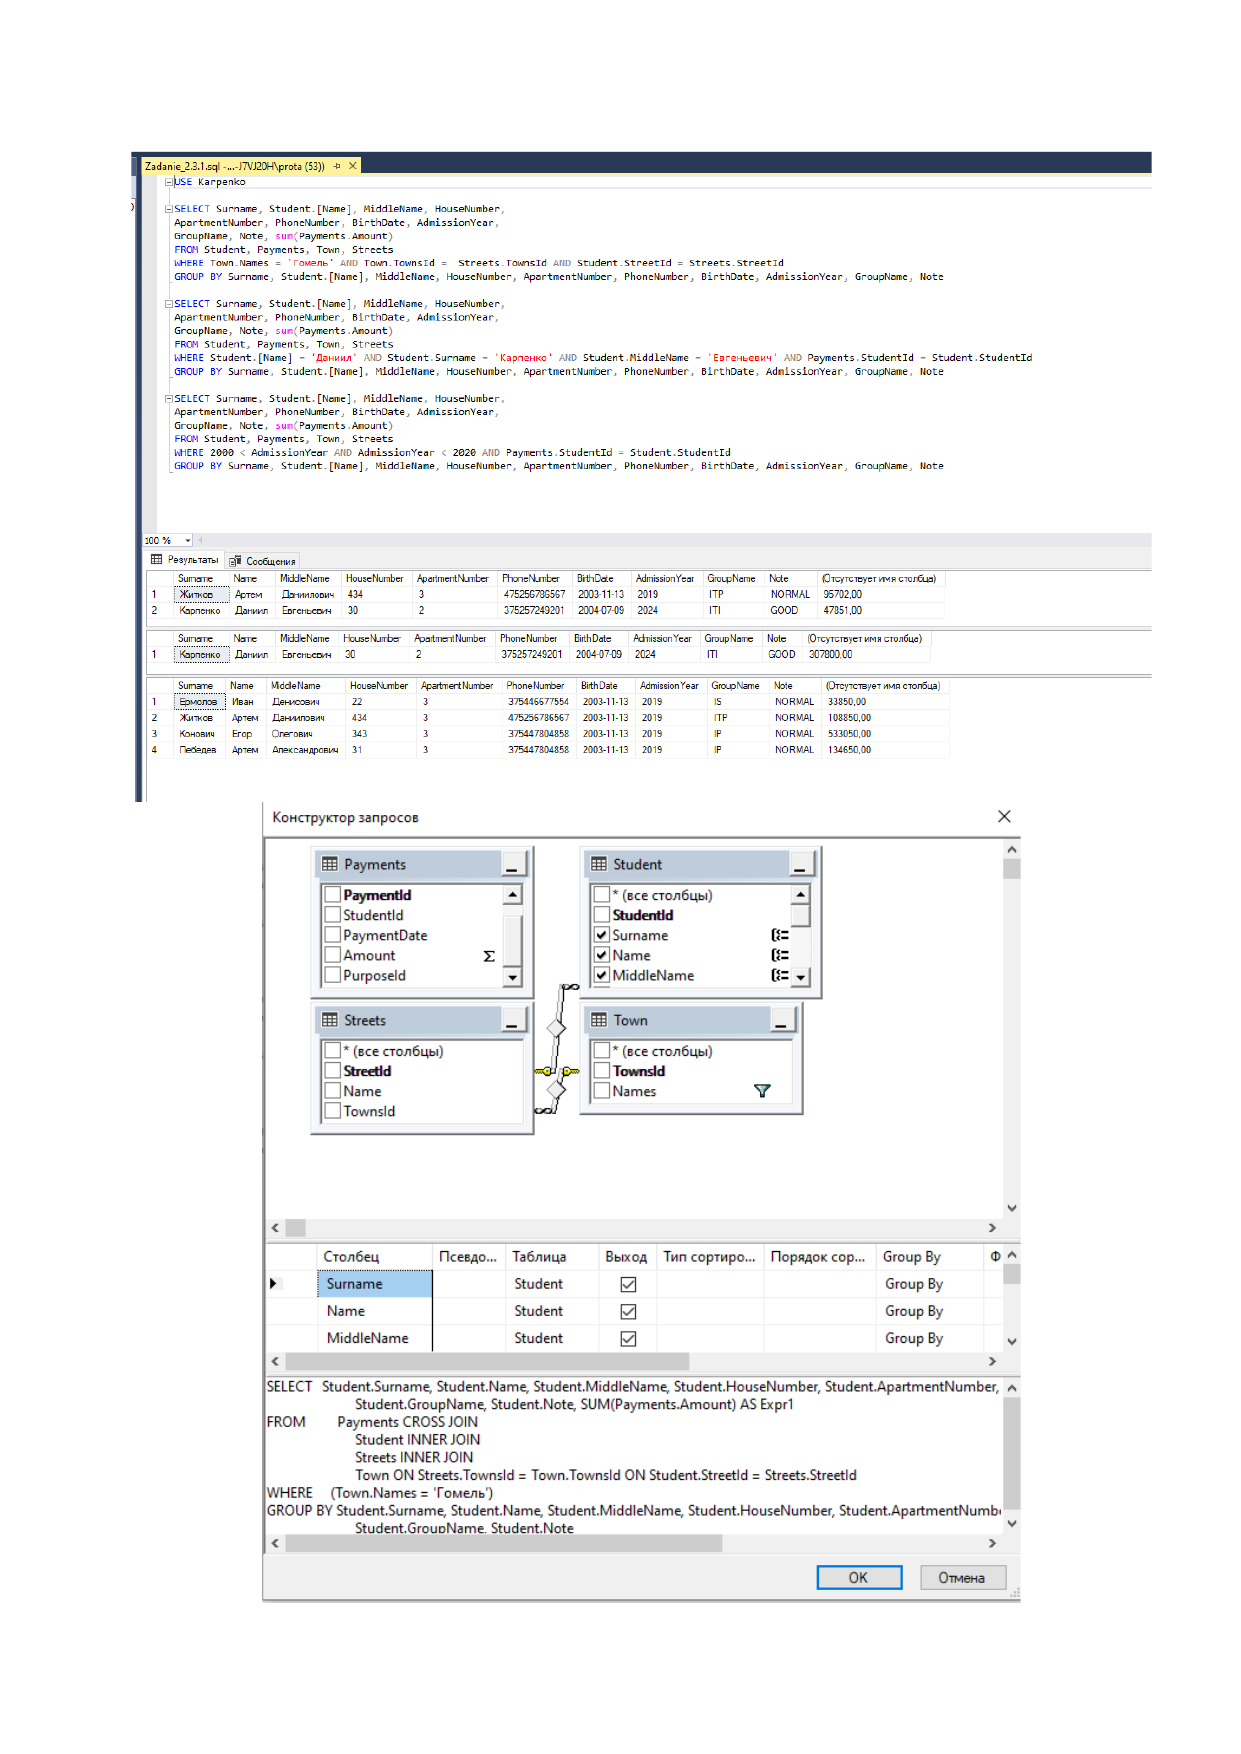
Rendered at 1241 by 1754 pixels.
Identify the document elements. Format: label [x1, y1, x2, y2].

picture [131, 151, 1152, 1603]
